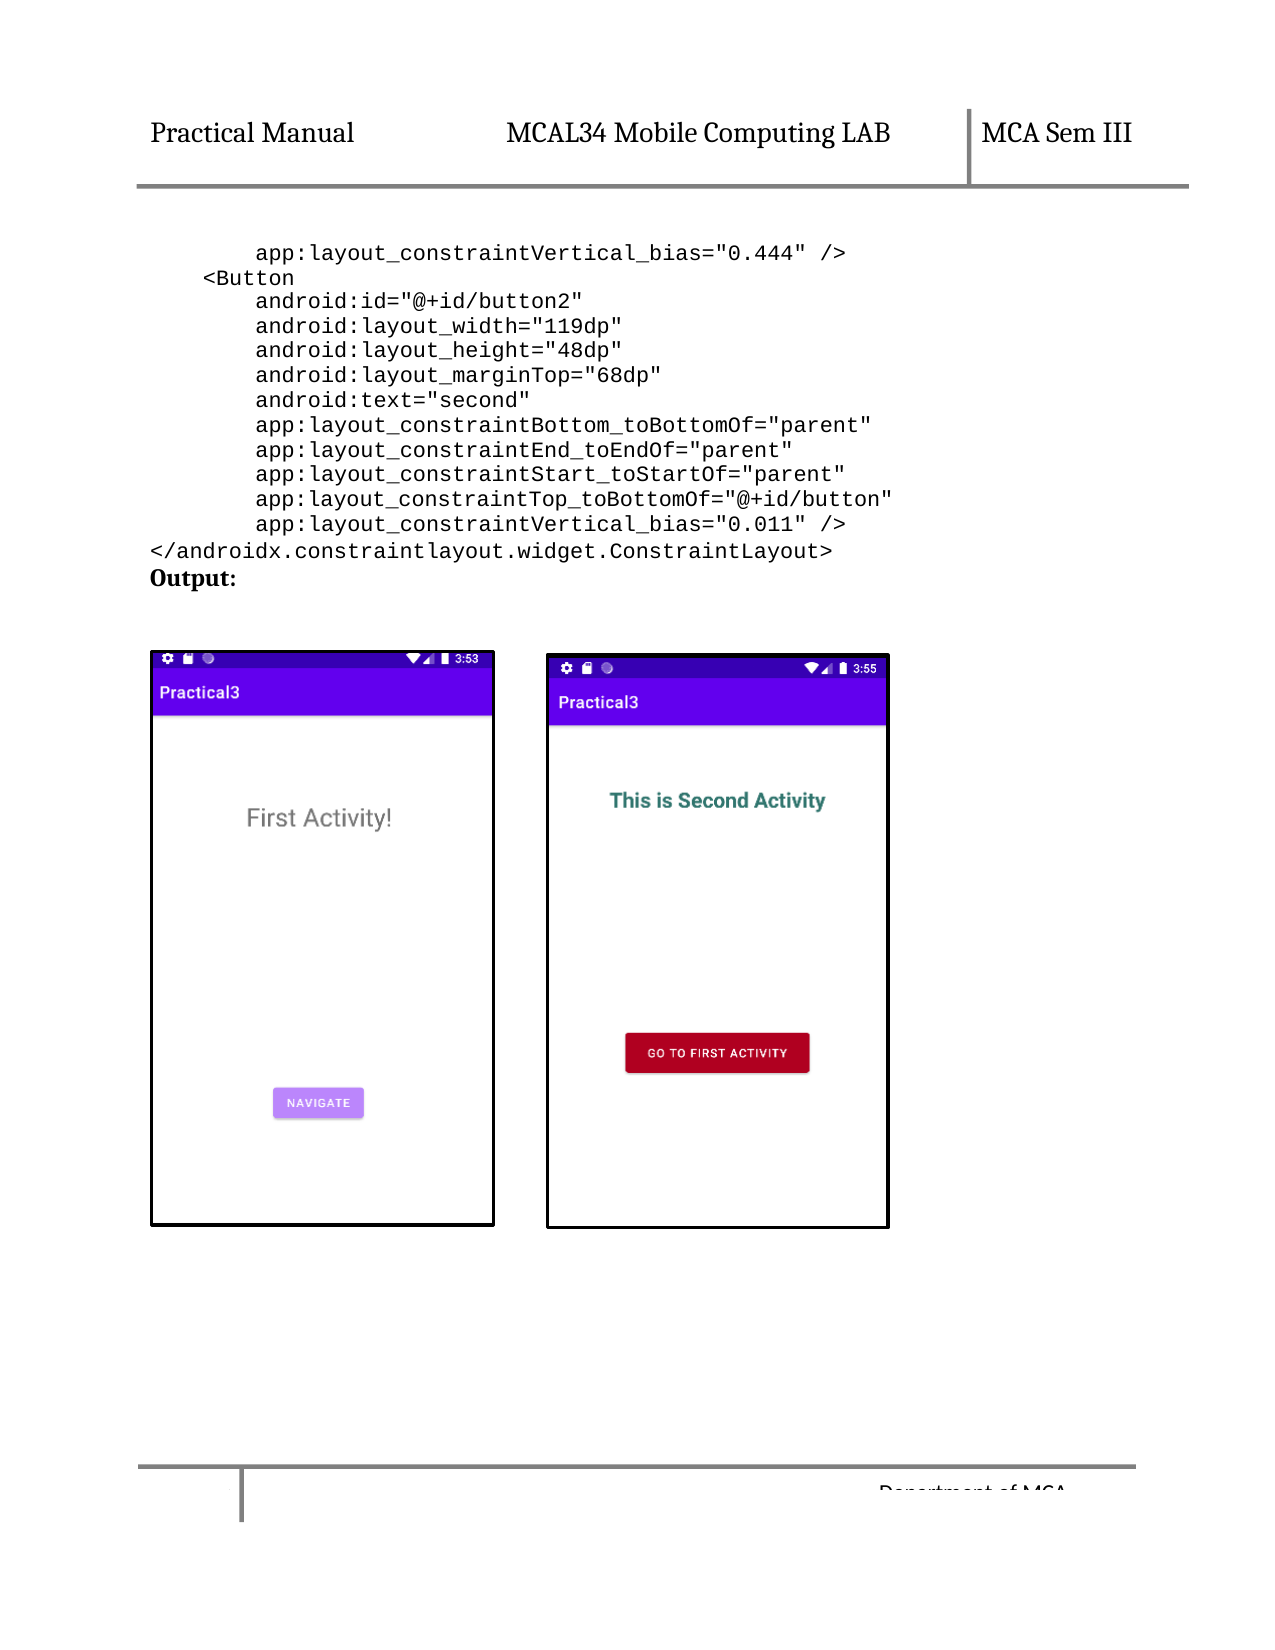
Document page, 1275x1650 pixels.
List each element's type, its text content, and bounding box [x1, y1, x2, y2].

text </androidx.constraintlayout.widget.ConstraintLayout> [150, 538, 1135, 563]
text <Button [203, 265, 1135, 290]
text android:id="@+id/button2" android:layout_width="119dp" android:layout_height="48dp" android:layout_marginTop="68dp" android:text="second" app:layout_constraintBottom_toBottomOf="parent" app:layout_constraintEnd_toEndOf="parent" app:layout_constraintStart_toStartOf="parent" app:layout_constraintTop_toBottomOf="@+id/button" app:layout_constraintVertical_bias="0.011" /> [255, 290, 936, 538]
picture [153, 653, 492, 1224]
picture [549, 657, 886, 1076]
subtitle Output: [150, 563, 1135, 592]
text app:layout_constraintVertical_bias="0.444" /> [255, 241, 1135, 265]
